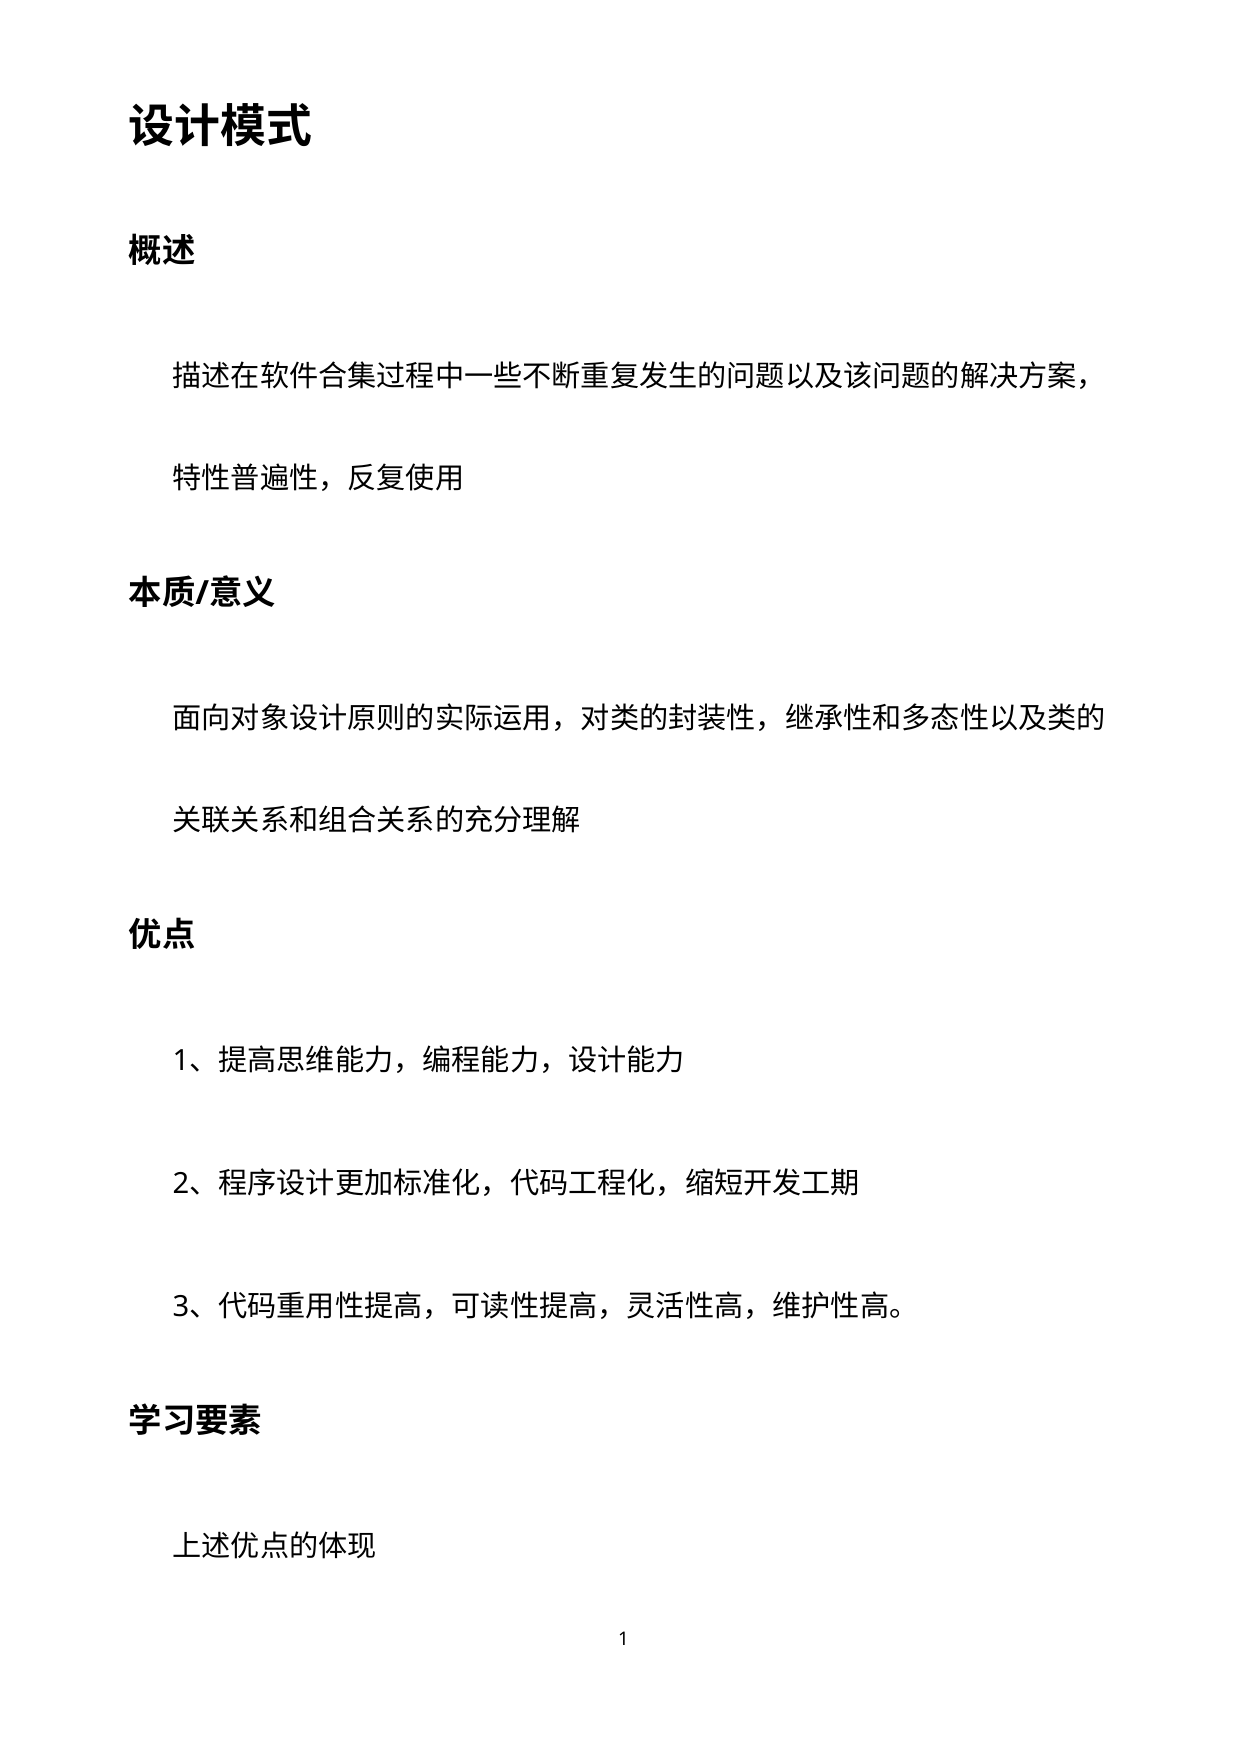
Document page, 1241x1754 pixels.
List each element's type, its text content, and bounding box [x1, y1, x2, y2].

subtitle 描述在软件合集过程中一些不断重复发生的问题以及该问题的解决方案，特性普遍性，反复使用 [172, 340, 1118, 510]
subtitle 面向对象设计原则的实际运用，对类的封装性，继承性和多态性以及类的关联关系和组合关系的充分理解 [172, 682, 1118, 852]
subtitle 上述优点的体现 [172, 1510, 1118, 1578]
subtitle 本质/意义 [128, 556, 1118, 624]
text 设计模式 [128, 88, 1118, 156]
subtitle 3、代码重用性提高，可读性提高，灵活性高，维护性高。 [172, 1270, 1118, 1338]
subtitle 1、提高思维能力，编程能力，设计能力 [172, 1024, 1118, 1092]
subtitle 学习要素 [128, 1384, 1118, 1452]
subtitle 2、程序设计更加标准化，代码工程化，缩短开发工期 [172, 1147, 1118, 1215]
subtitle 优点 [128, 898, 1118, 966]
subtitle 概述 [128, 214, 1118, 282]
